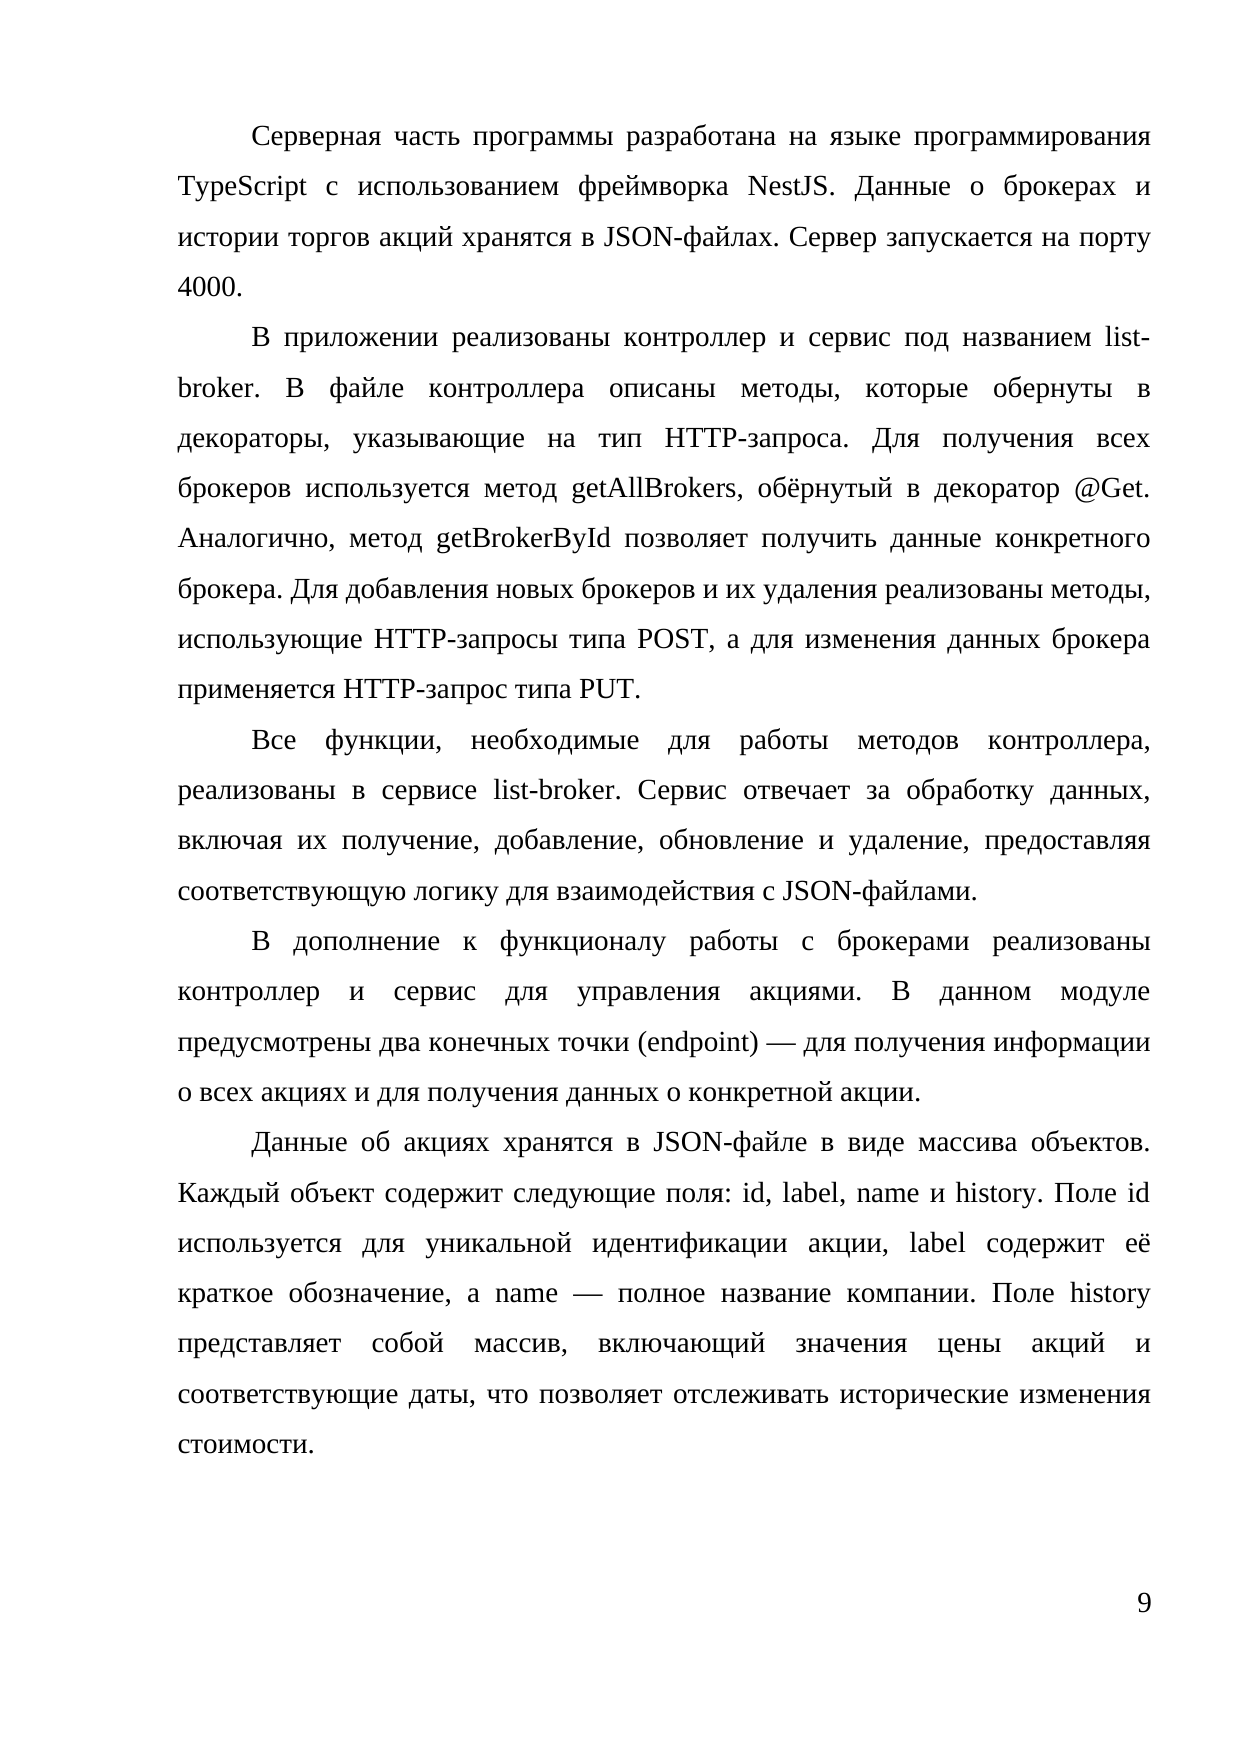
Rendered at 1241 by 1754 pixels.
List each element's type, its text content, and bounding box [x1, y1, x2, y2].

text Данные об акциях хранятся в JSON-файле в виде массива объектов. Каждый объект содержит следующие поля: id, label, name и history. Поле id используется для уникальной идентификации акции, label содержит её краткое обозначение, а name — полное название компании. Поле history представляет собой массив, включающий значения цены акций и соответствующие даты, что позволяет отслеживать исторические изменения стоимости. [177, 1124, 1152, 1460]
text В дополнение к функционалу работы с брокерами реализованы контроллер и сервис для управления акциями. В данном модуле предусмотрены два конечных точки (endpoint) — для получения информации о всех акциях и для получения данных о конкретной акции. [177, 923, 1152, 1108]
text Все функции, необходимые для работы методов контроллера, реализованы в сервисе list-broker. Сервис отвечает за обработку данных, включая их получение, добавление, обновление и удаление, предоставляя соответствующую логику для взаимодействия с JSON-файлами. [177, 722, 1152, 906]
text В приложении реализованы контроллер и сервис под названием list-broker. В файле контроллера описаны методы, которые обернуты в декораторы, указывающие на тип HTTP-запроса. Для получения всех брокеров используется метод getAllBrokers, обёрнутый в декоратор @Get. Аналогично, метод getBrokerById позволяет получить данные конкретного брокера. Для добавления новых брокеров и их удаления реализованы методы, использующие HTTP-запросы типа POST, а для изменения данных брокера применяется HTTP-запрос типа PUT. [177, 319, 1152, 705]
text Серверная часть программы разработана на языке программирования TypeScript с использованием фреймворка NestJS. Данные о брокерах и истории торгов акций хранятся в JSON-файлах. Сервер запускается на порту 4000. [177, 118, 1152, 303]
